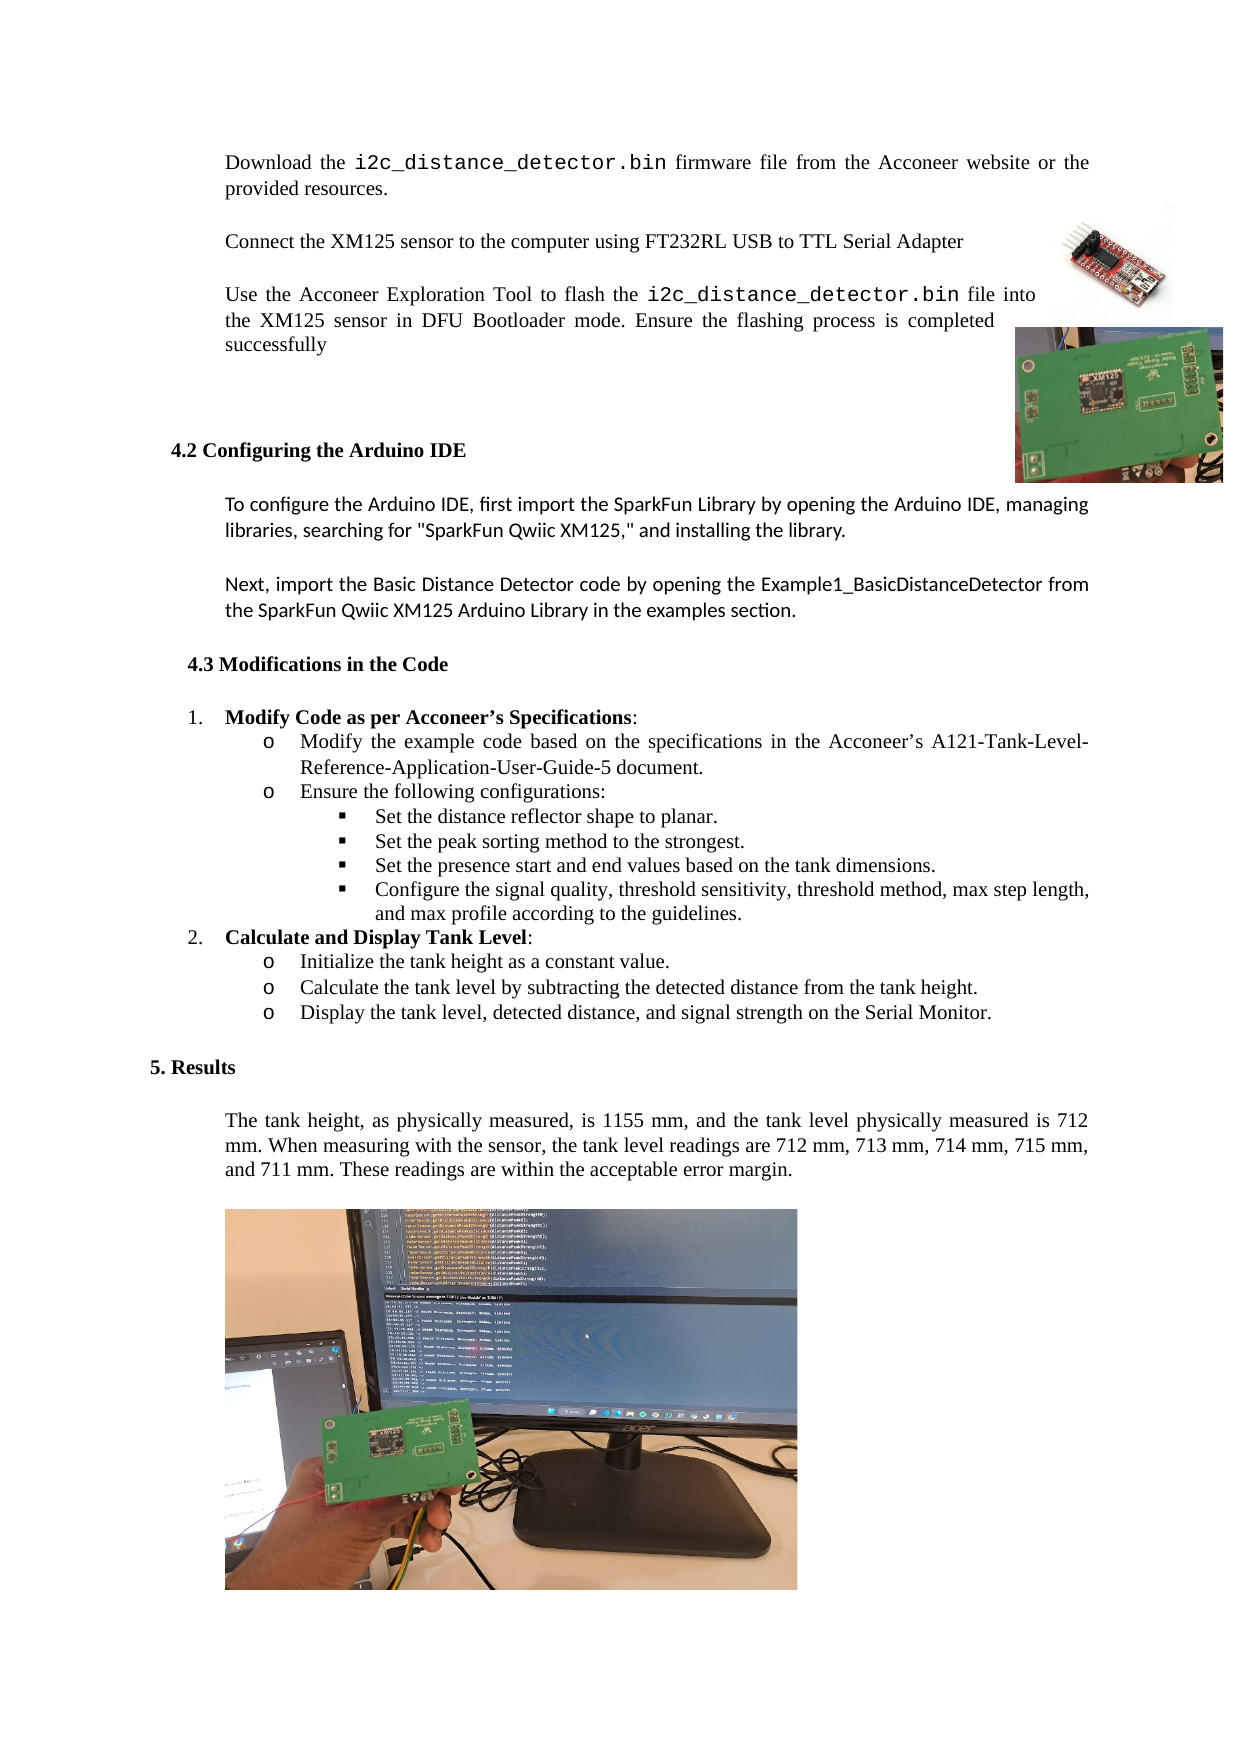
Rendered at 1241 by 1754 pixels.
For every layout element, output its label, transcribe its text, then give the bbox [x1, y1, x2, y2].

text Connect the XM125 sensor to the computer using FT232RL USB to TTL Serial Adapter [187, 229, 1054, 253]
list Set the presence start and end values based on the tank dimensions. [337, 853, 1090, 877]
picture [225, 1209, 798, 1590]
text The tank height, as physically measured, is 1155 mm, and the tank level physically measured is 712 mm. When measuring with the sensor, the tank level readings are 712 mm, 713 mm, 714 mm, 715 mm, and 711 mm. These readings are within the acceptable error margin. [225, 1108, 1090, 1181]
list Initialize the tank height as a constant value. [262, 949, 1090, 974]
list Modify the example code based on the specifications in the Acconeer’s A121-Tank-Level-Reference-Application-User-Guide-5 document. [262, 729, 1090, 779]
text To configure the Arduino IDE, first import the SparkFun Library by opening the Arduino IDE, managing libraries, searching for "SparkFun Qwiic XM125," and installing the library. [225, 492, 1090, 542]
list Calculate and Display Tank Level: [187, 925, 1090, 949]
picture [1054, 202, 1174, 322]
text Use the Acconeer Exploration Tool to flash the i2c_distance_detector.bin file into the XM125 sensor in DFU Bootloader mode. Ensure the flashing process is completed successfully [225, 282, 1090, 356]
list Display the tank level, detected distance, and signal strength on the Serial Monitor. [262, 1000, 1090, 1026]
list Ensure the following configurations: [262, 779, 1090, 804]
text Download the i2c_distance_detector.bin firmware file from the Acconeer website or the provided resources. [225, 150, 1090, 200]
text 4.3 Modifications in the Code [150, 652, 1090, 676]
list Calculate the tank level by subtracting the detected distance from the tank height. [262, 974, 1090, 1000]
list Set the distance reflector shape to planar. [337, 804, 1090, 828]
picture [1015, 327, 1224, 483]
text 4.2 Configuring the Arduino IDE [150, 438, 1015, 462]
text Next, import the Basic Distance Detector code by opening the Example1_BasicDistanceDetector from the SparkFun Qwiic XM125 Arduino Library in the examples section. [225, 572, 1090, 622]
list Configure the signal quality, threshold sensitivity, threshold method, max step length, and max profile according to the guidelines. [337, 877, 1090, 925]
list Set the peak sorting method to the strongest. [337, 828, 1090, 853]
list Modify Code as per Acconeer’s Specifications: [187, 705, 1090, 729]
text 5. Results [150, 1055, 1090, 1079]
